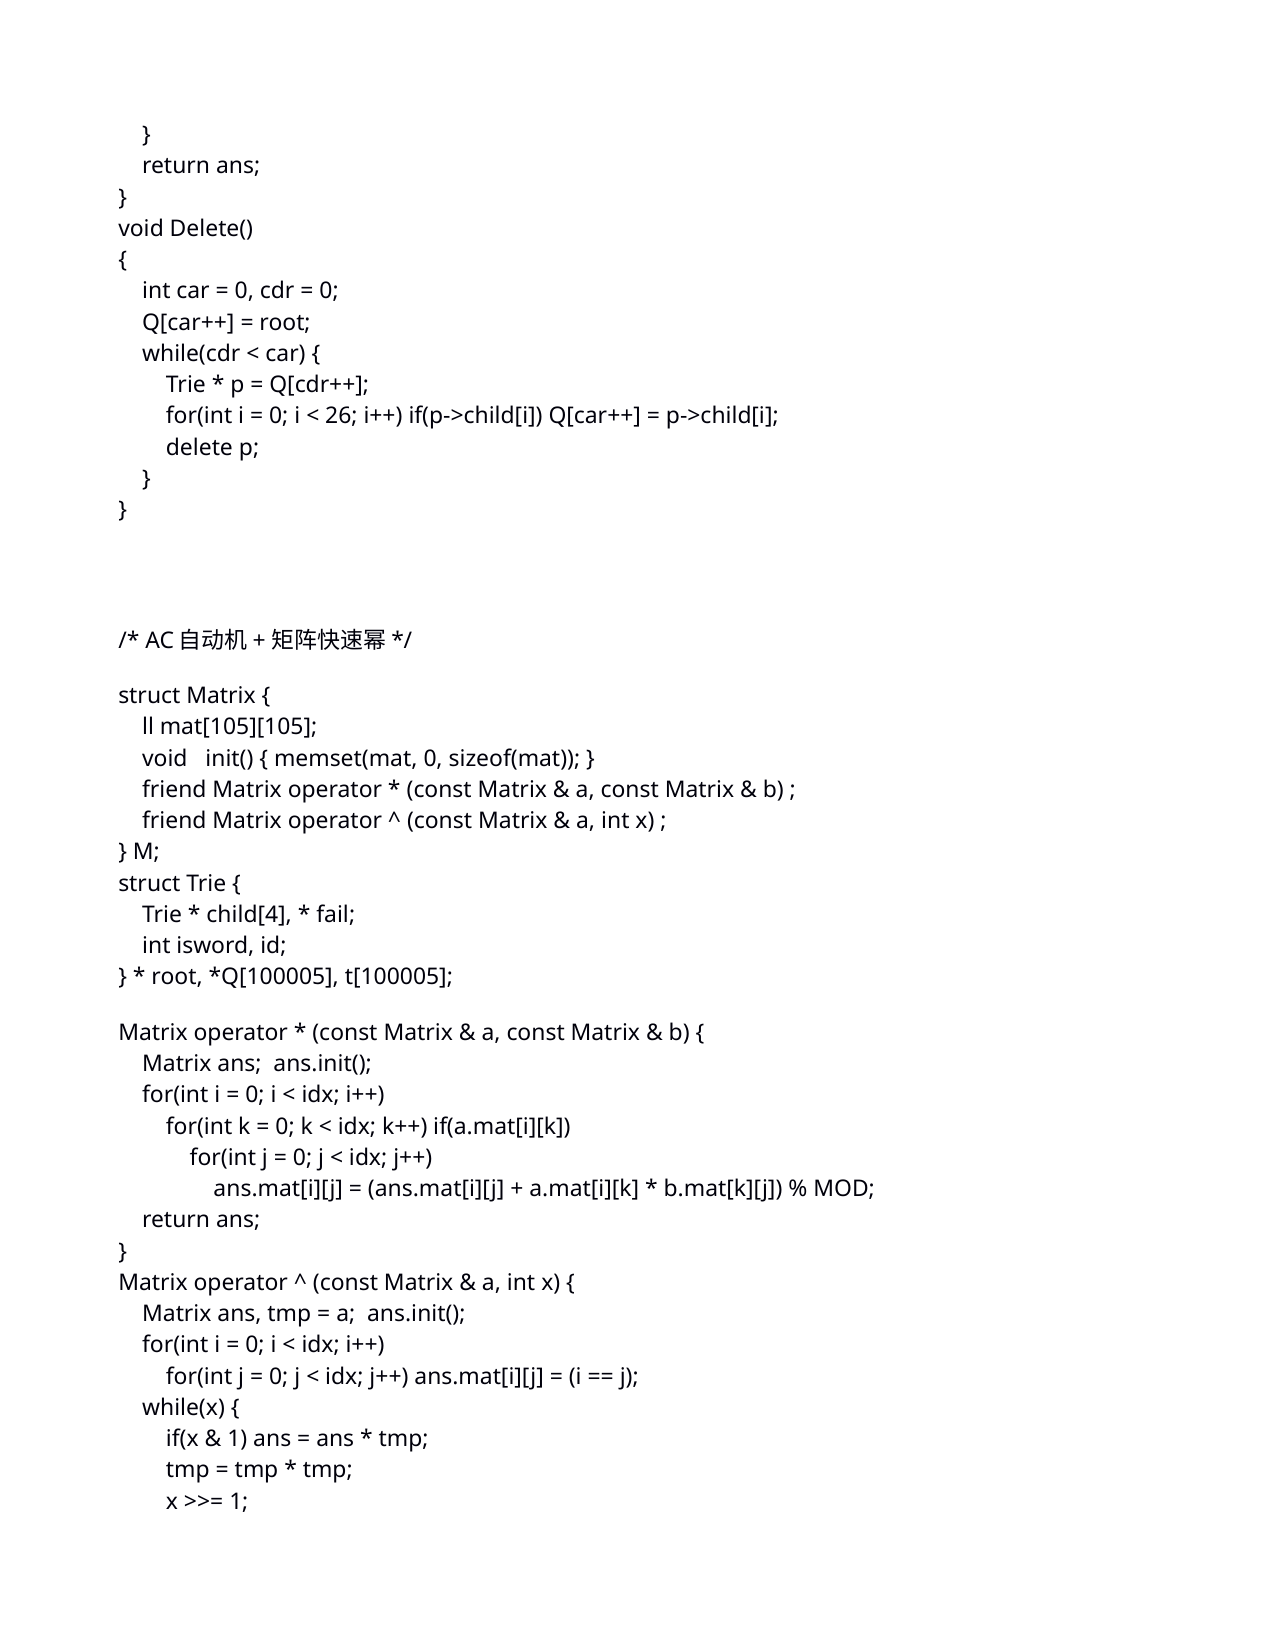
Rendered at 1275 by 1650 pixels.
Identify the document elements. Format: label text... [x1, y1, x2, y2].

text tmp = tmp * tmp; [118, 1453, 1157, 1484]
text { [118, 243, 1157, 274]
text while(cdr < car) { [118, 337, 1157, 368]
text } * root, *Q[100005], t[100005]; [118, 960, 1157, 992]
text Matrix ans, tmp = a; ans.init(); [118, 1297, 1157, 1328]
text void init() { memset(mat, 0, sizeof(mat)); } [118, 742, 1157, 773]
text if(x & 1) ans = ans * tmp; [118, 1422, 1157, 1453]
text for(int i = 0; i < idx; i++) [118, 1078, 1157, 1109]
text /* AC自动机 + 矩阵快速幂 */ [118, 621, 1157, 655]
text Matrix operator ^ (const Matrix & a, int x) { [118, 1266, 1157, 1297]
text return ans; [118, 149, 1157, 181]
text Trie * p = Q[cdr++]; [118, 368, 1157, 399]
text for(int j = 0; j < idx; j++) ans.mat[i][j] = (i == j); [118, 1359, 1157, 1391]
text struct Matrix { [118, 679, 1157, 710]
text } [118, 181, 1157, 212]
text int isword, id; [118, 929, 1157, 960]
text int car = 0, cdr = 0; [118, 274, 1157, 306]
text } [118, 462, 1157, 493]
text for(int i = 0; i < idx; i++) [118, 1328, 1157, 1359]
text delete p; [118, 431, 1157, 462]
text ll mat[105][105]; [118, 710, 1157, 742]
text ans.mat[i][j] = (ans.mat[i][j] + a.mat[i][k] * b.mat[k][j]) % MOD; [118, 1172, 1157, 1203]
text friend Matrix operator * (const Matrix & a, const Matrix & b) ; [118, 773, 1157, 804]
text } [118, 118, 1157, 149]
text } [118, 493, 1157, 524]
text Trie * child[4], * fail; [118, 898, 1157, 929]
text Q[car++] = root; [118, 306, 1157, 337]
text return ans; [118, 1203, 1157, 1234]
text void Delete() [118, 212, 1157, 243]
text struct Trie { [118, 867, 1157, 898]
text for(int k = 0; k < idx; k++) if(a.mat[i][k]) [118, 1109, 1157, 1141]
text } [118, 1234, 1157, 1266]
text Matrix operator * (const Matrix & a, const Matrix & b) { [118, 1016, 1157, 1047]
text friend Matrix operator ^ (const Matrix & a, int x) ; [118, 804, 1157, 835]
text } M; [118, 835, 1157, 867]
text for(int i = 0; i < 26; i++) if(p->child[i]) Q[car++] = p->child[i]; [118, 399, 1157, 431]
text Matrix ans; ans.init(); [118, 1047, 1157, 1078]
text for(int j = 0; j < idx; j++) [118, 1141, 1157, 1172]
text while(x) { [118, 1391, 1157, 1422]
text x >>= 1; [118, 1484, 1157, 1516]
